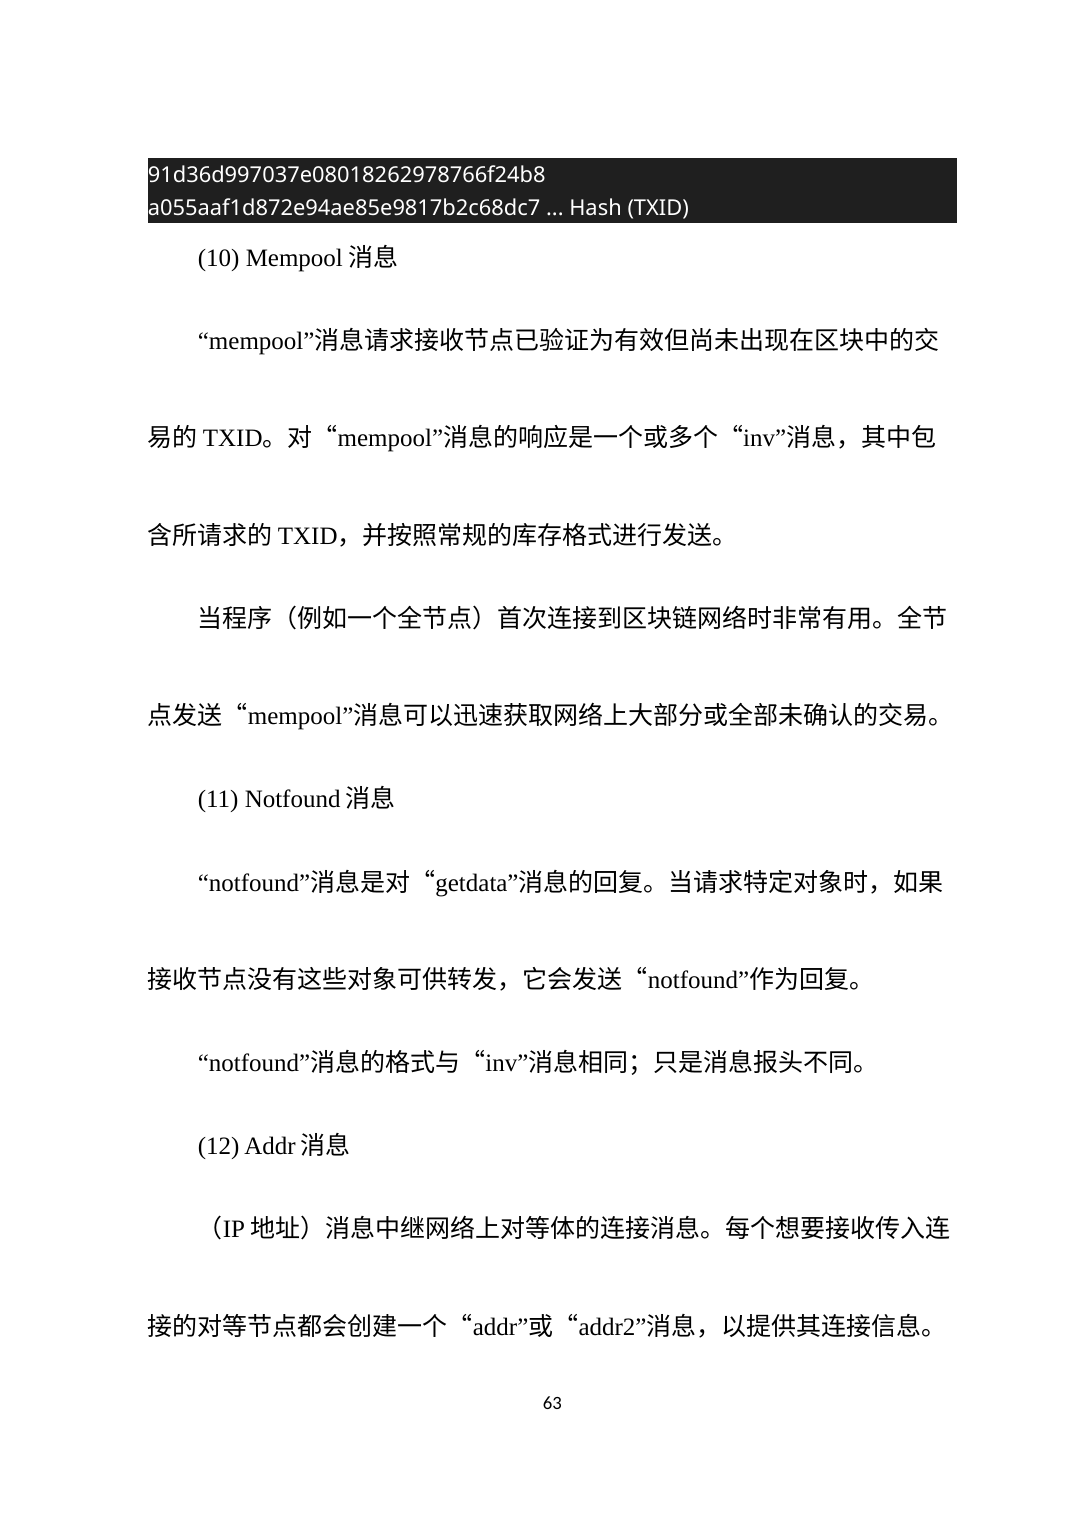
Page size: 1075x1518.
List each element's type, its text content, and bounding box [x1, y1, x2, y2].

text “notfound”消息是对“getdata”消息的回复。当请求特定对象时，如果接收节点没有这些对象可供转发，它会发送“notfound”作为回复。 [148, 848, 957, 1010]
text a055aaf1d872e94ae85e9817b2c68dc7 ... Hash (TXID) [148, 190, 957, 223]
text “notfound”消息的格式与“inv”消息相同；只是消息报头不同。 [148, 1028, 957, 1093]
text (12) Addr消息 [148, 1111, 957, 1176]
text 当程序（例如一个全节点）首次连接到区块链网络时非常有用。全节点发送“mempool”消息可以迅速获取网络上大部分或全部未确认的交易。 [148, 584, 957, 746]
text “mempool”消息请求接收节点已验证为有效但尚未出现在区块中的交易的TXID。对“mempool”消息的响应是一个或多个“inv”消息，其中包含所请求的TXID，并按照常规的库存格式进行发送。 [148, 306, 957, 566]
text 91d36d997037e08018262978766f24b8 [148, 158, 957, 190]
text (11) Notfound消息 [148, 764, 957, 829]
text (10) Mempool消息 [148, 223, 957, 288]
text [148, 1194, 957, 1357]
